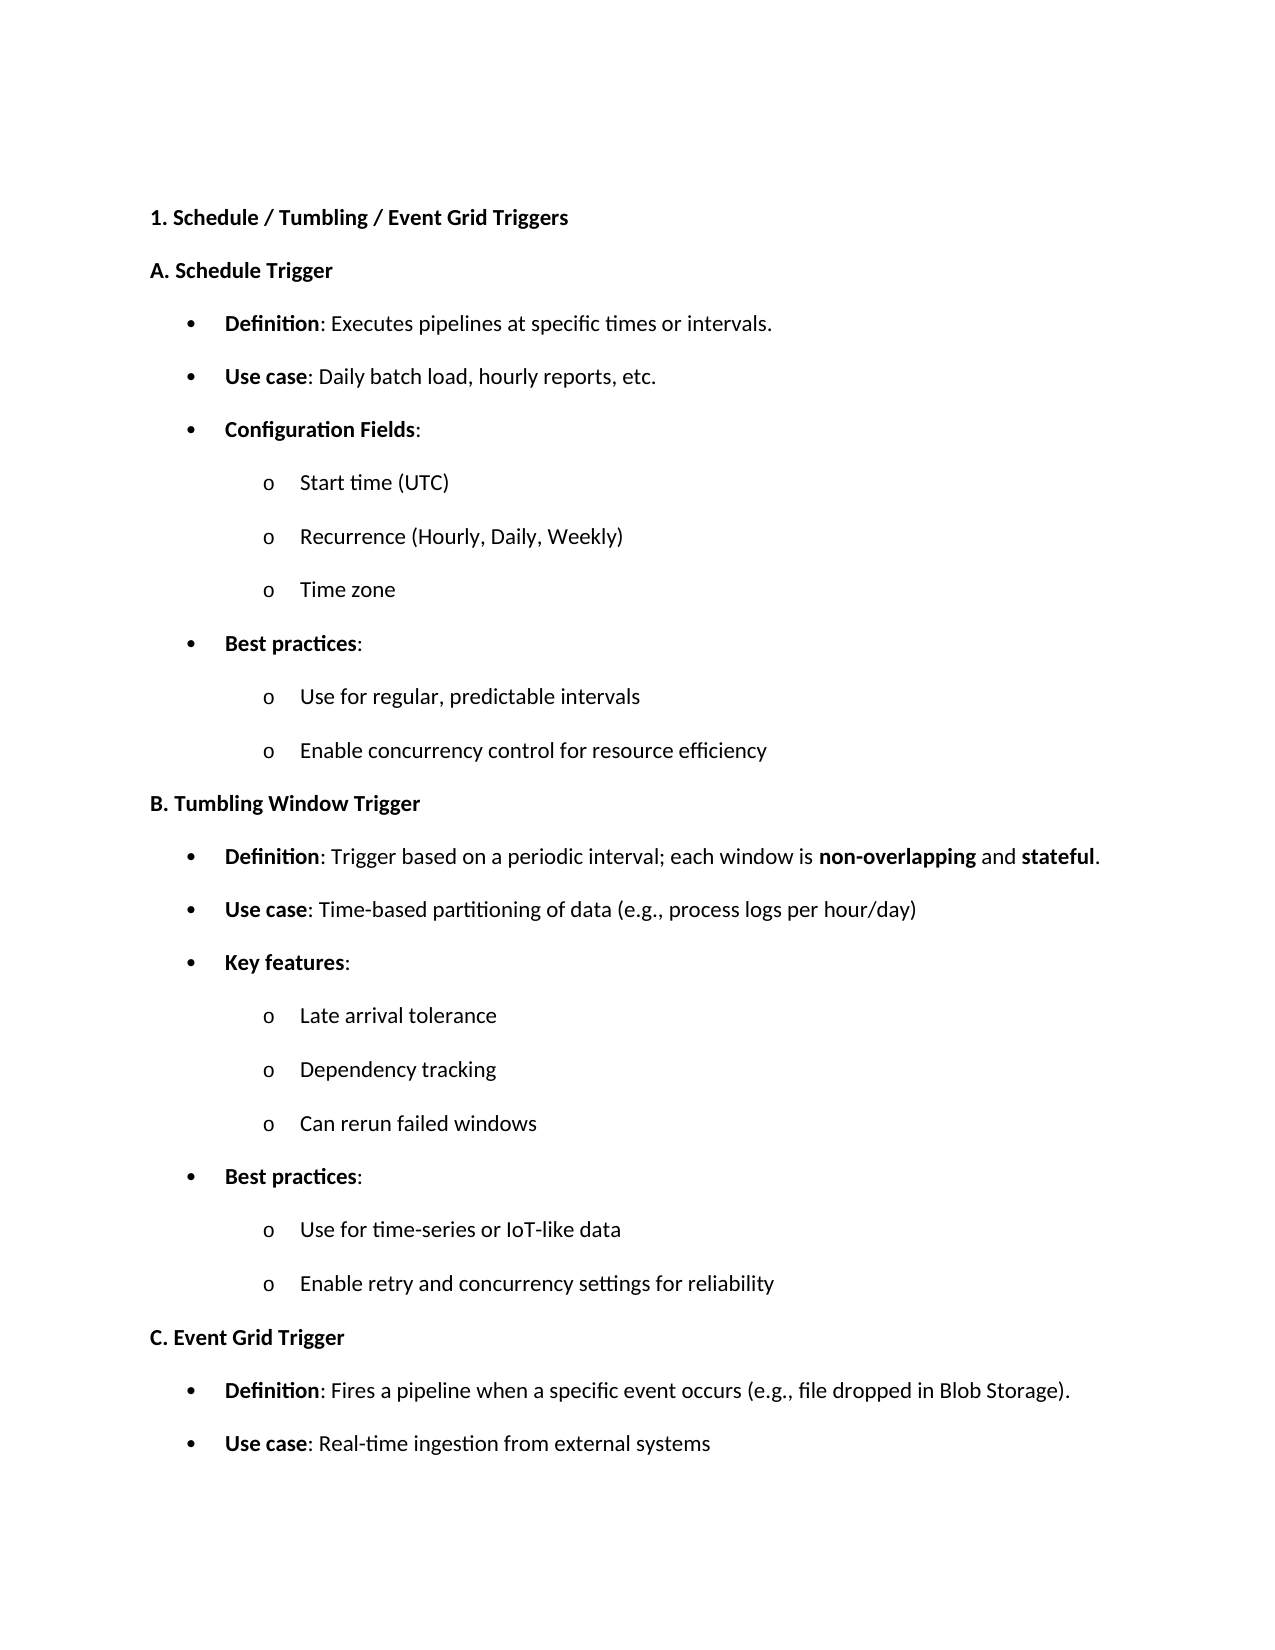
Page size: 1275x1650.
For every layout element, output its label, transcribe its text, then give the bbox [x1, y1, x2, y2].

list Best practices: [187, 629, 1125, 657]
list Best practices: [187, 1162, 1125, 1190]
list Use case: Real-time ingestion from external systems [187, 1429, 1125, 1457]
list Enable concurrency control for resource efficiency [262, 736, 1125, 764]
list Time zone [262, 575, 1125, 604]
list Can rerun failed windows [262, 1109, 1125, 1137]
list Use for time-series or IoT-like data [262, 1215, 1125, 1244]
list Recurrence (Hourly, Daily, Weekly) [262, 522, 1125, 550]
list Use for regular, predictable intervals [262, 682, 1125, 711]
list Enable retry and concurrency settings for reliability [262, 1269, 1125, 1298]
list Use case: Time-based partitioning of data (e.g., process logs per hour/day) [187, 895, 1125, 923]
list Definition: Trigger based on a periodic interval; each window is non-overlapping and stateful. [187, 842, 1125, 870]
list Definition: Executes pipelines at specific times or intervals. [187, 309, 1125, 337]
list Definition: Fires a pipeline when a specific event occurs (e.g., file dropped in Blob Storage). [187, 1376, 1125, 1404]
text 1. Schedule / Tumbling / Event Grid Triggers [150, 203, 1125, 231]
list Key features: [187, 948, 1125, 976]
list Late arrival tolerance [262, 1001, 1125, 1030]
list Use case: Daily batch load, hourly reports, etc. [187, 362, 1125, 390]
list Dependency tracking [262, 1055, 1125, 1084]
text B. Tumbling Window Trigger [150, 789, 1125, 817]
text A. Schedule Trigger [150, 256, 1125, 284]
list Configuration Fields: [187, 415, 1125, 443]
list Start time (UTC) [262, 468, 1125, 497]
text C. Event Grid Trigger [150, 1323, 1125, 1351]
